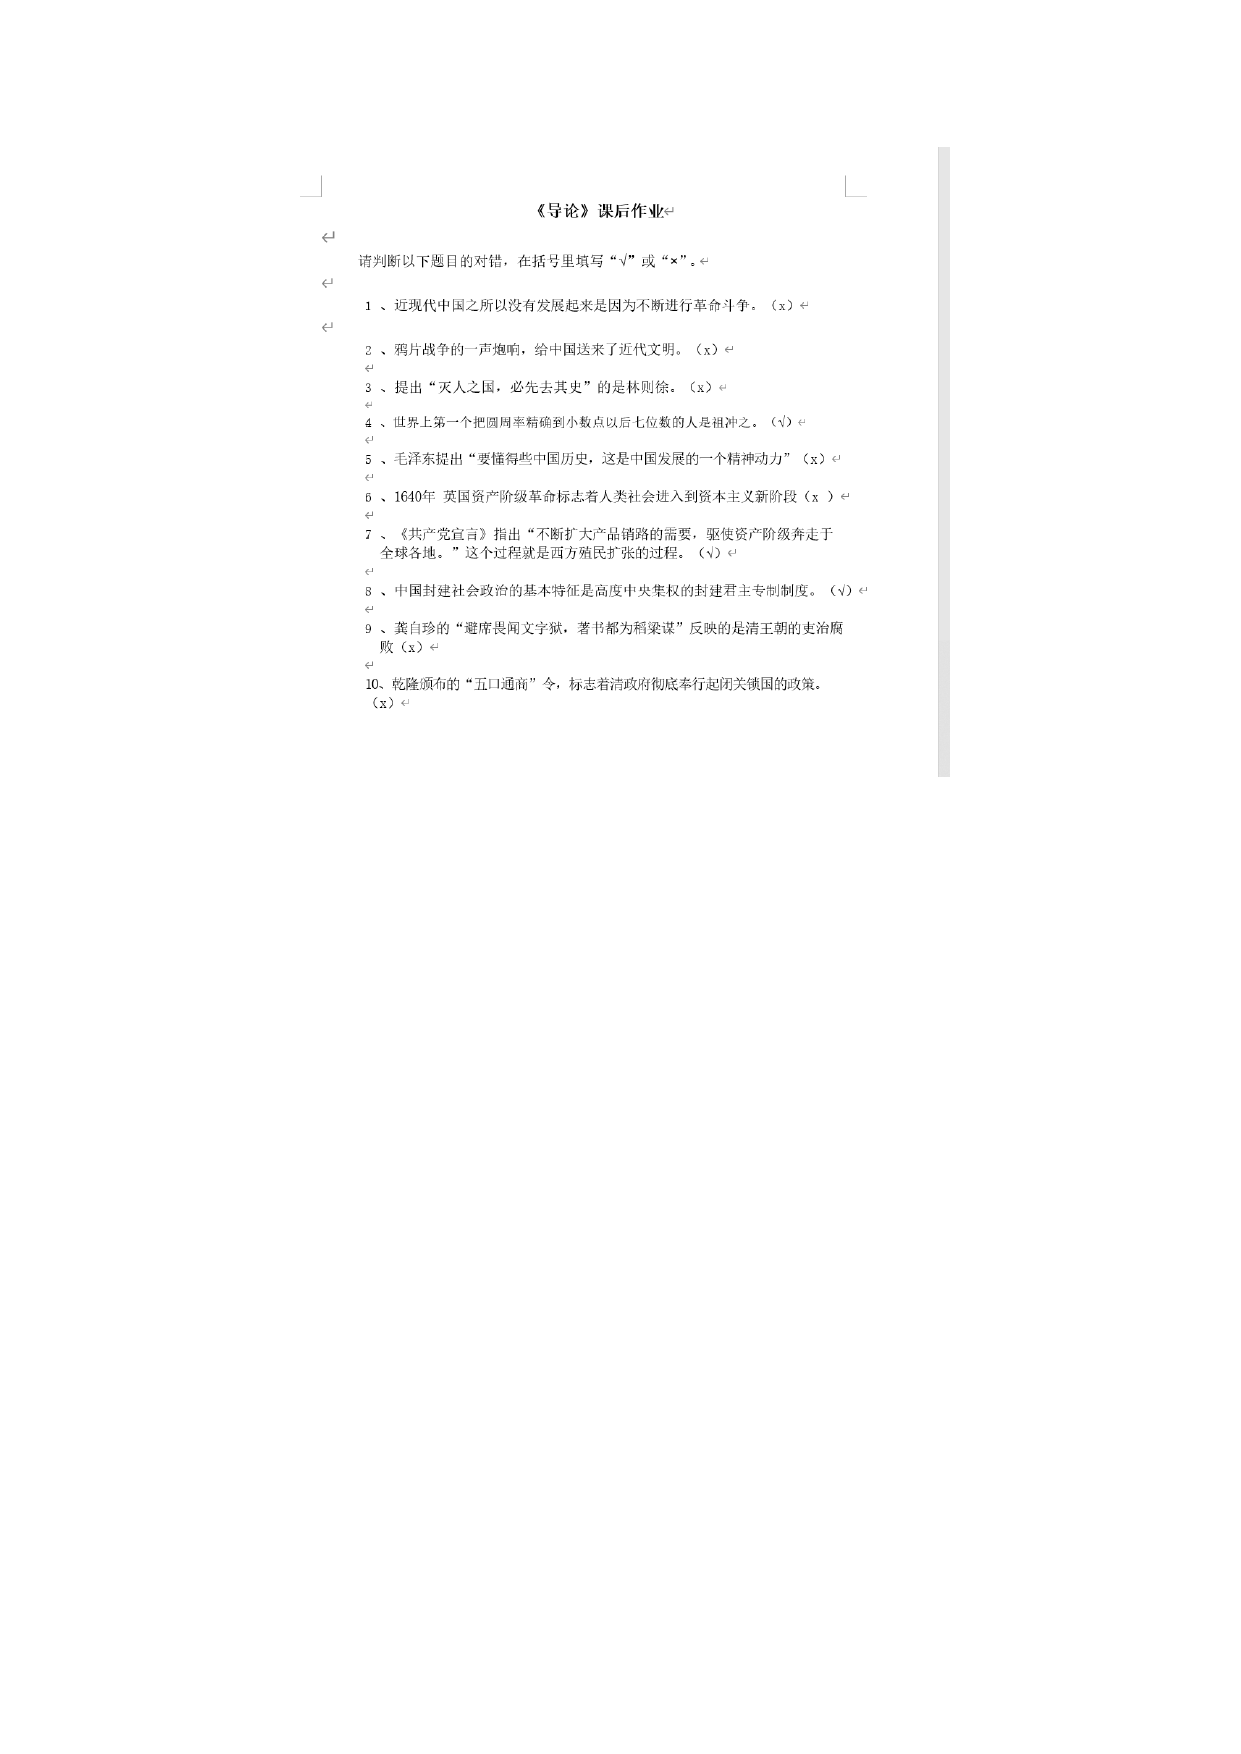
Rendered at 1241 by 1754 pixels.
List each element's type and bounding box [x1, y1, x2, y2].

picture [250, 147, 950, 777]
